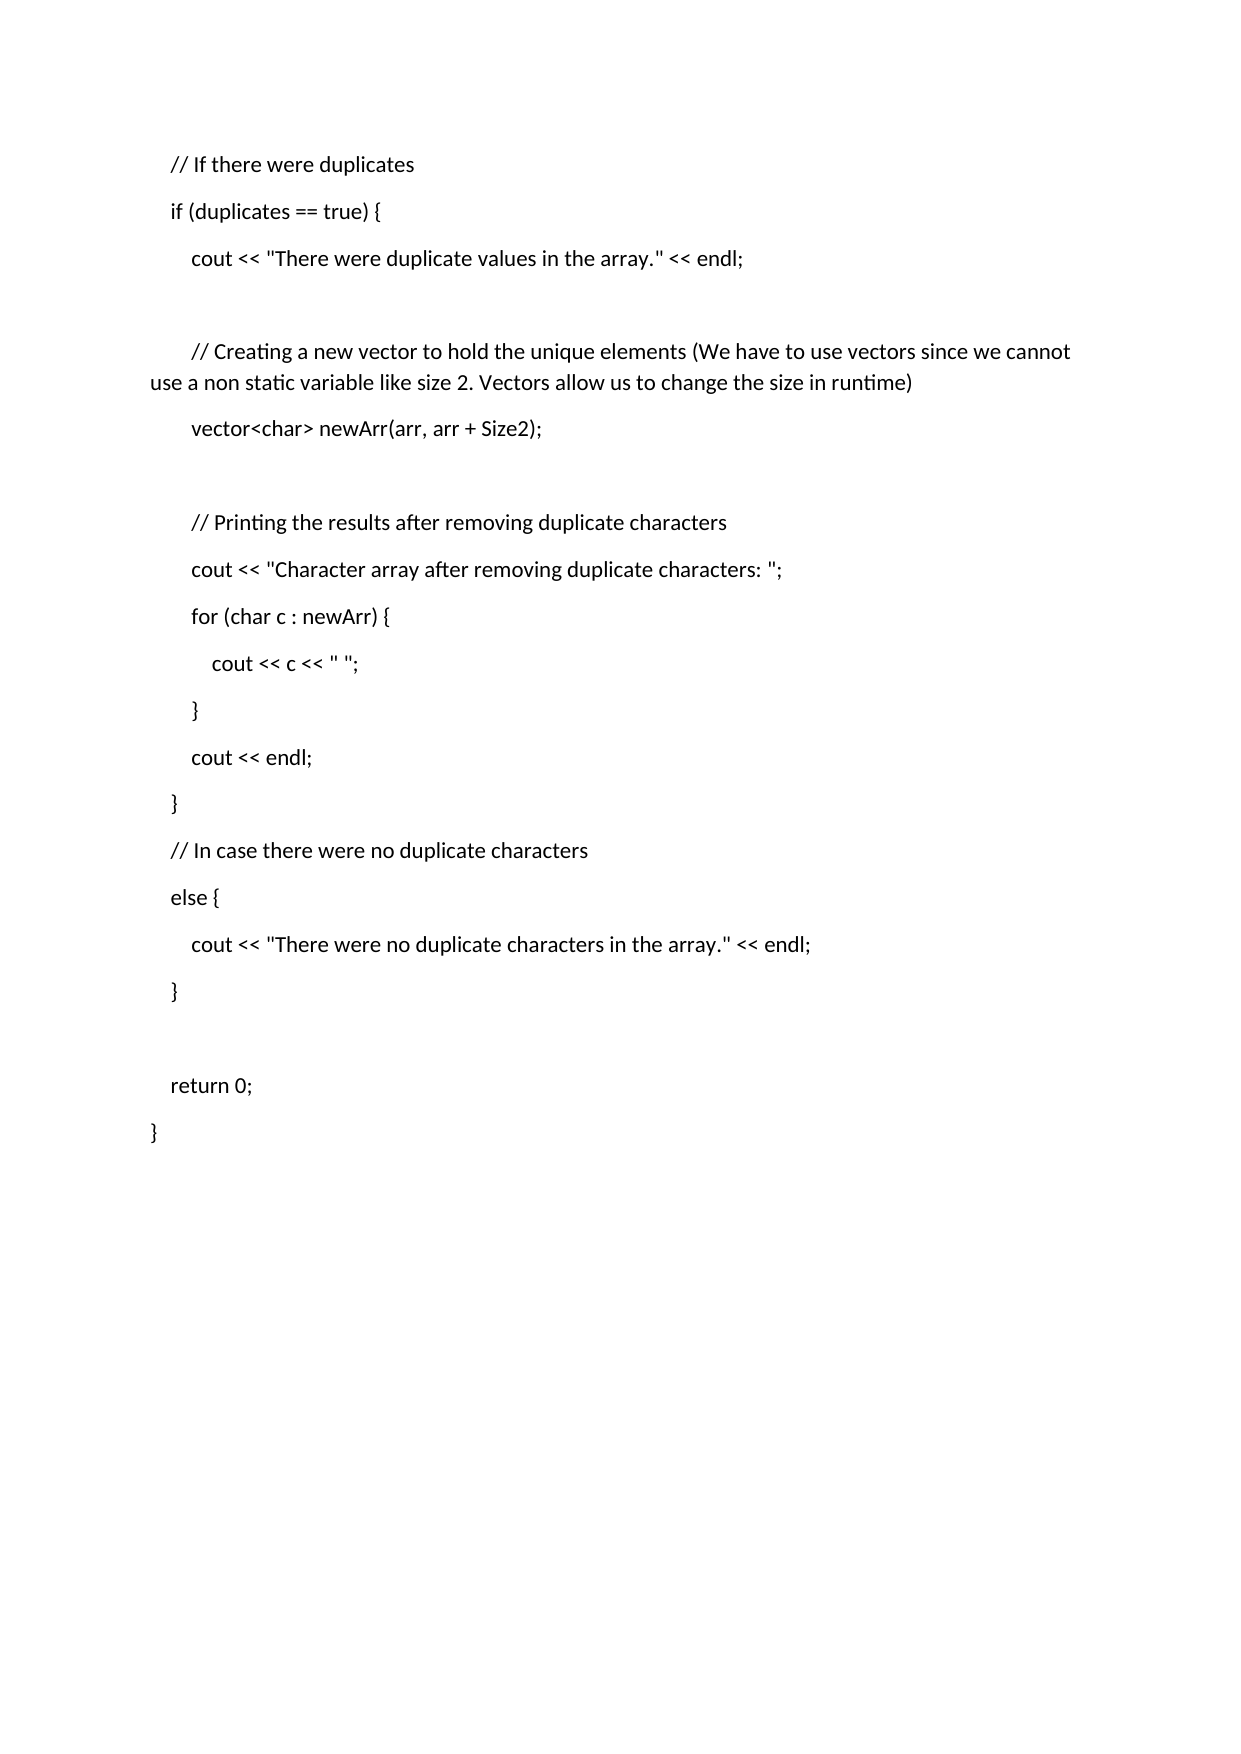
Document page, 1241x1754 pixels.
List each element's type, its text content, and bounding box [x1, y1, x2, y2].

text } [150, 789, 1090, 818]
text cout << "There were no duplicate characters in the array." << endl; [150, 930, 1090, 958]
text // If there were duplicates [150, 150, 1090, 178]
text } [150, 696, 1090, 724]
text } [150, 977, 1090, 1005]
text if (duplicates == true) { [150, 197, 1090, 225]
text // Printing the results after removing duplicate characters [150, 508, 1090, 536]
text else { [150, 883, 1090, 911]
text // In case there were no duplicate characters [150, 836, 1090, 864]
text cout << endl; [150, 743, 1090, 771]
text cout << "There were duplicate values in the array." << endl; [150, 244, 1090, 272]
text for (char c : newArr) { [150, 602, 1090, 630]
text cout << "Character array after removing duplicate characters: "; [150, 555, 1090, 583]
text // Creating a new vector to hold the unique elements (We have to use vectors since we cannot use a non static variable like size 2. Vectors allow us to change the size in runtime) [150, 337, 1090, 396]
text return 0; [150, 1071, 1090, 1099]
text } [150, 1118, 1090, 1146]
text vector<char> newArr(arr, arr + Size2); [150, 414, 1090, 443]
text cout << c << " "; [150, 649, 1090, 677]
